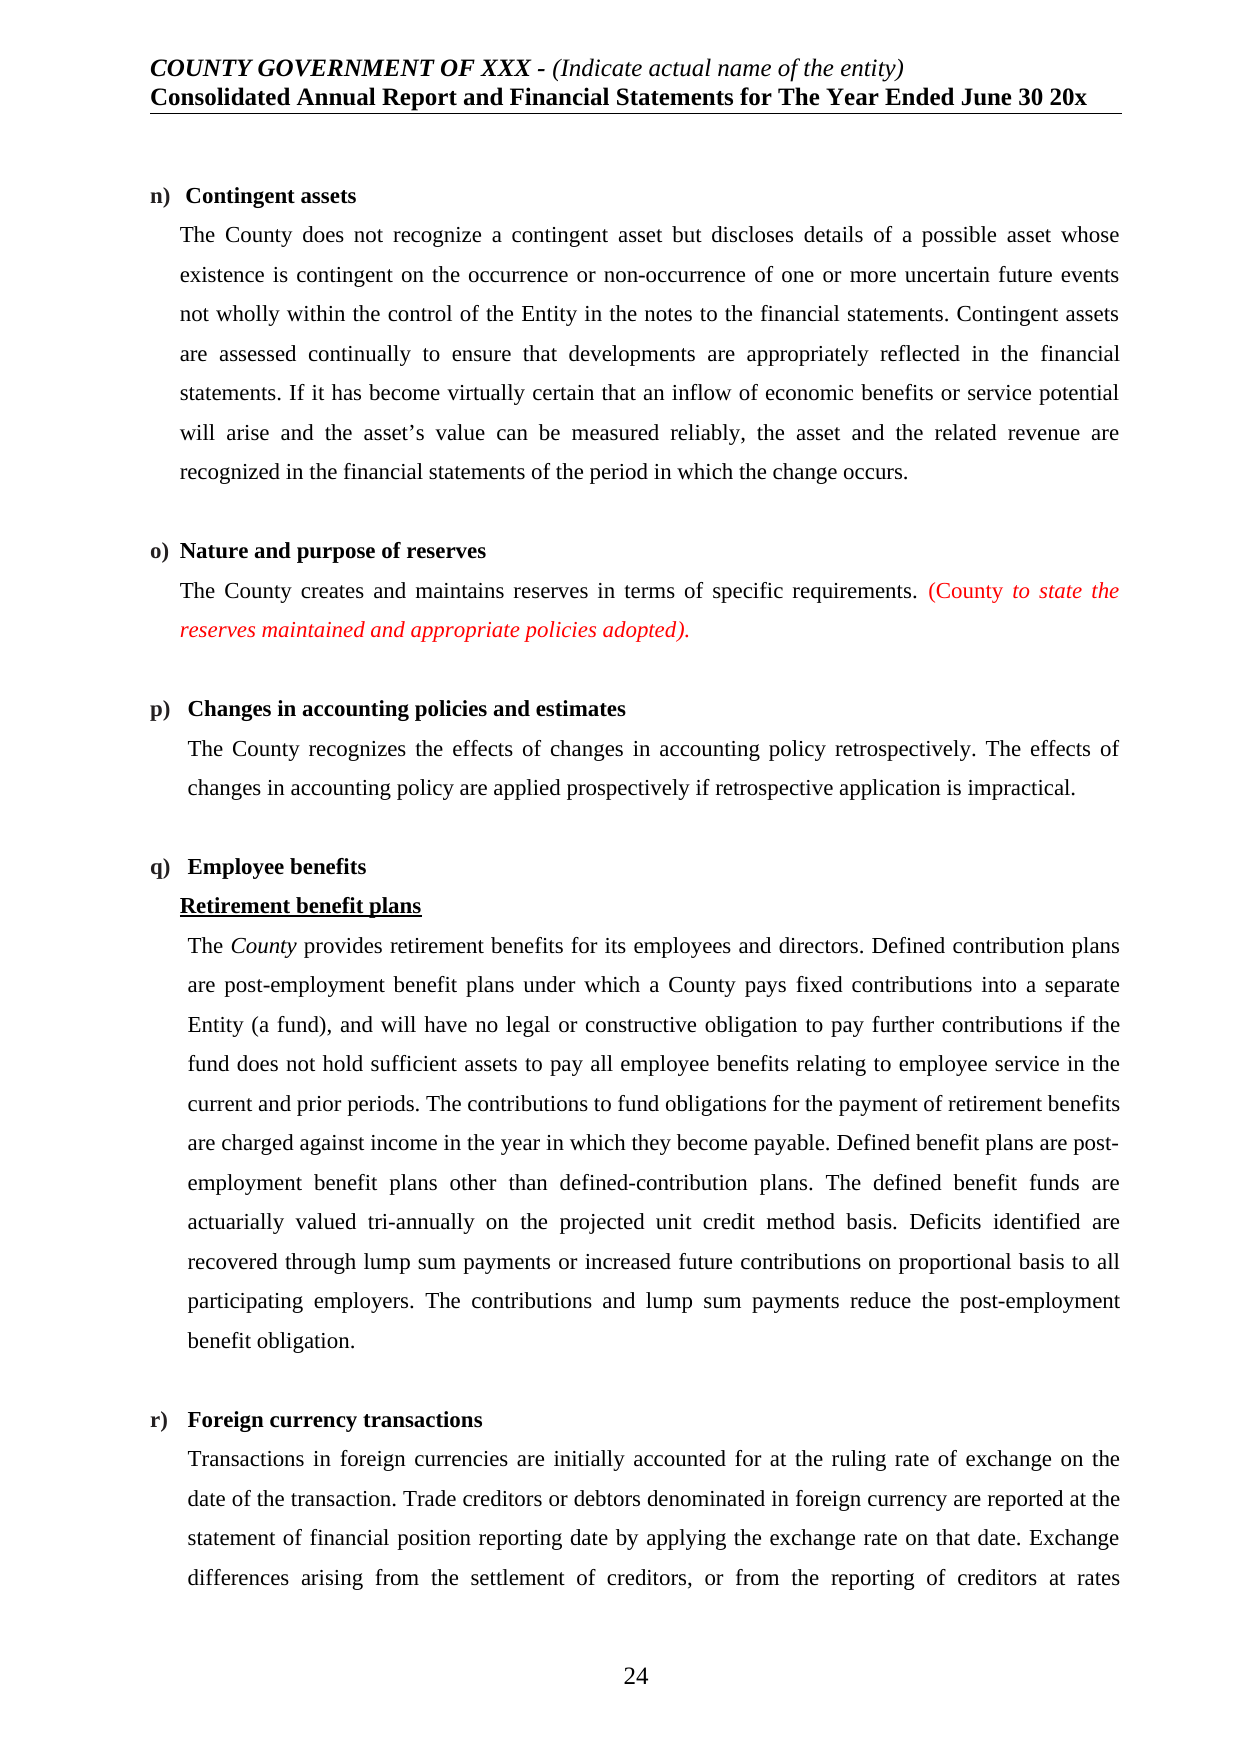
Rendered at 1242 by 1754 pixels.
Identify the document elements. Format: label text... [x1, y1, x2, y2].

list Foreign currency transactions [150, 1406, 1122, 1432]
text The County recognizes the effects of changes in accounting policy retrospectively. The effects of changes in accounting policy are applied prospectively if retrospective application is impractical. [187, 735, 1122, 801]
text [187, 1445, 1122, 1590]
text The County does not recognize a contingent asset but discloses details of a possible asset whose existence is contingent on the occurrence or non-occurrence of one or more uncertain future events not wholly within the control of the Entity in the notes to the financial statements. Contingent assets are assessed continually to ensure that developments are appropriately reflected in the financial statements. If it has become virtually certain that an inflow of economic benefits or service potential will arise and the asset’s value can be measured reliably, the asset and the related revenue are recognized in the financial statements of the period in which the change occurs. [179, 221, 1122, 485]
list Employee benefits [150, 853, 1122, 879]
list Nature and purpose of reserves [150, 537, 1122, 564]
text The County provides retirement benefits for its employees and directors. Defined contribution plans are post-employment benefit plans under which a County pays fixed contributions into a separate Entity (a fund), and will have no legal or constructive obligation to pay further contributions if the fund does not hold sufficient assets to pay all employee benefits relating to employee service in the current and prior periods. The contributions to fund obligations for the payment of retirement benefits are charged against income in the year in which they become payable. Defined benefit plans are post-employment benefit plans other than defined-contribution plans. The defined benefit funds are actuarially valued tri-annually on the projected unit credit method basis. Deficits identified are recovered through lump sum payments or increased future contributions on proportional basis to all participating employers. The contributions and lump sum payments reduce the post-employment benefit obligation. [187, 932, 1122, 1353]
text Retirement benefit plans [150, 893, 1122, 919]
list Changes in accounting policies and estimates [150, 695, 1122, 722]
text The County creates and maintains reserves in terms of specific requirements. (County to state the reserves maintained and appropriate policies adopted). [179, 577, 1122, 643]
list Contingent assets [150, 182, 1122, 208]
